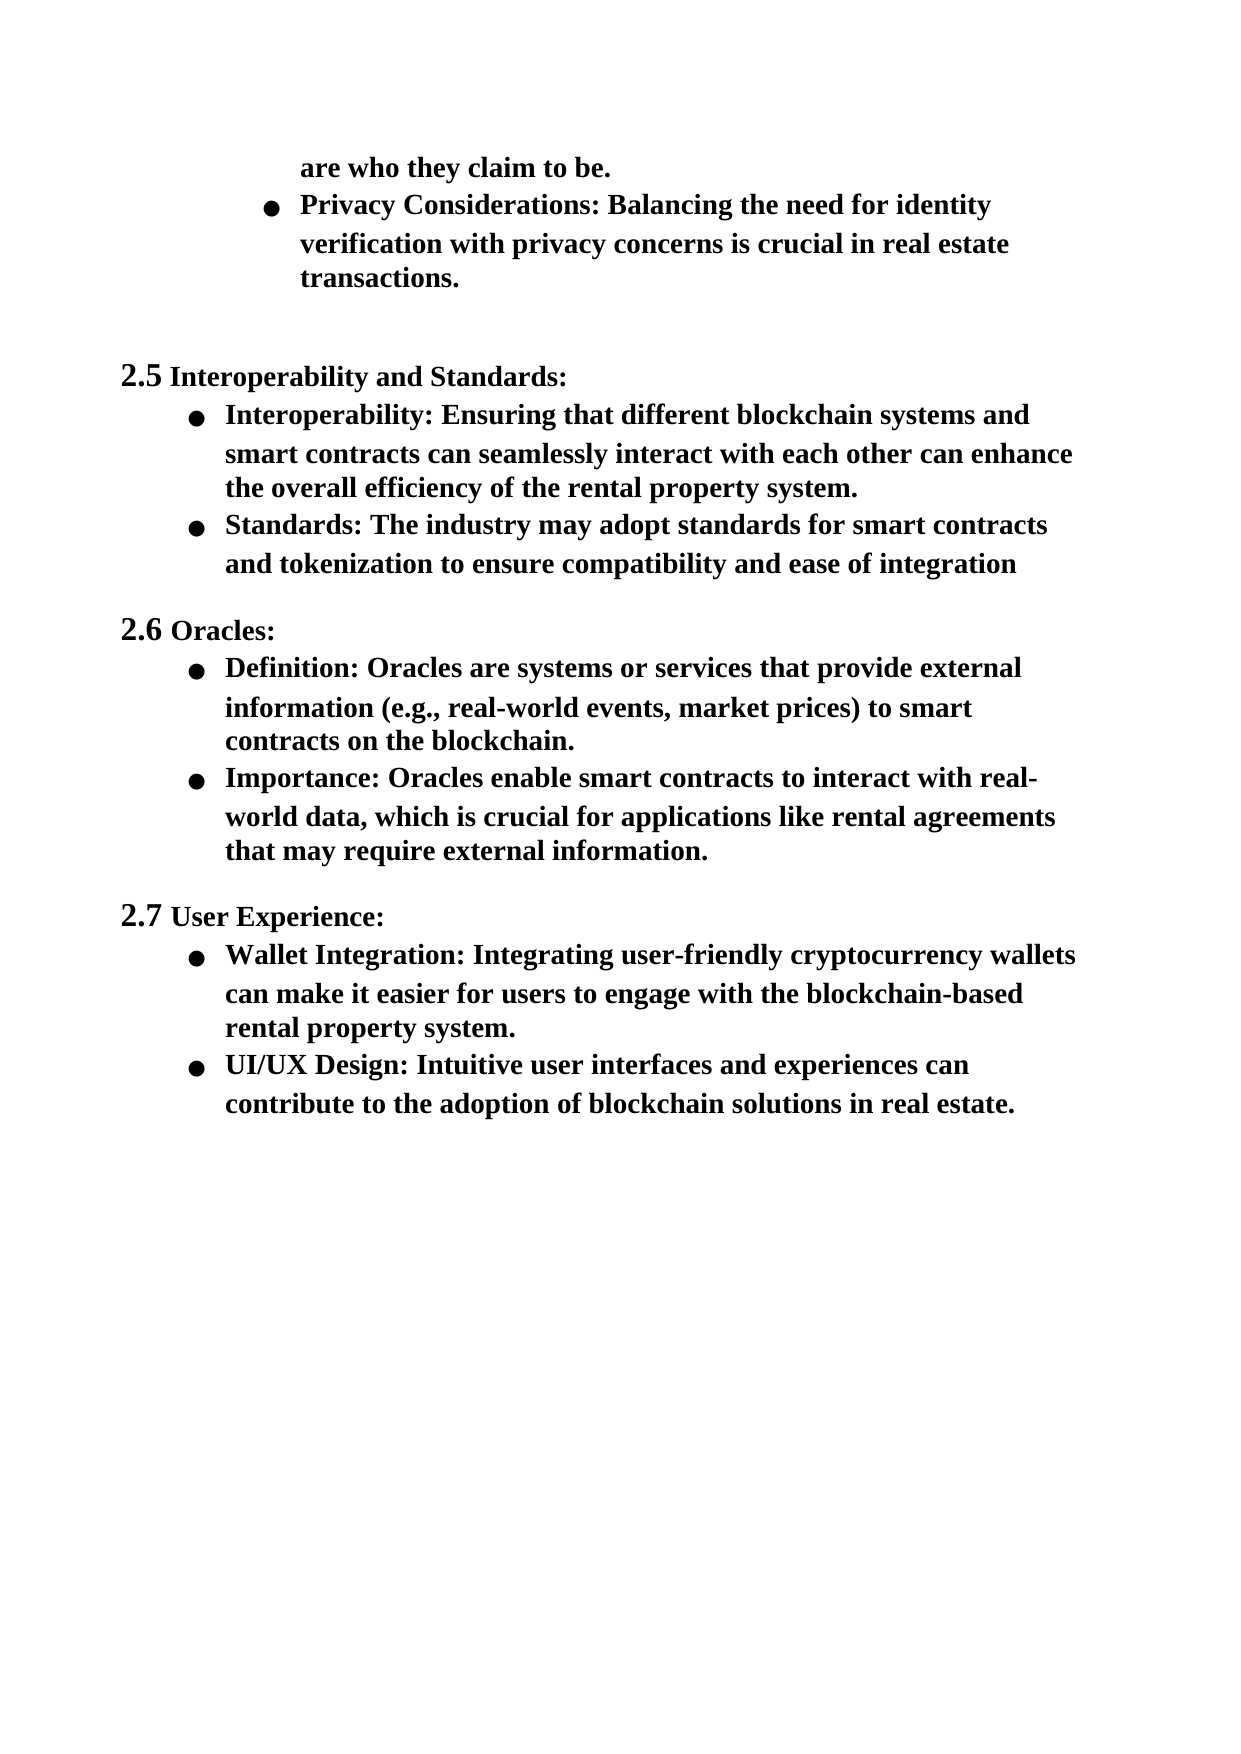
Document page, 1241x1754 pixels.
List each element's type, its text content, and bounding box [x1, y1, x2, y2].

list Standards: The industry may adopt standards for smart contracts and tokenization to ensure compatibility and ease of integration [187, 504, 1090, 580]
list Importance: Oracles enable smart contracts to interact with real-world data, which is crucial for applications like rental agreements that may require external information. [187, 757, 1090, 867]
list UI/UX Design: Intuitive user interfaces and experiences can contribute to the adoption of blockchain solutions in real estate. [187, 1043, 1090, 1120]
list Interoperability: Ensuring that different blockchain systems and smart contracts can seamlessly interact with each other can enhance the overall efficiency of the rental property system. [187, 394, 1090, 504]
list Wallet Integration: Integrating user-friendly cryptocurrency wallets can make it easier for users to engage with the blockchain-based rental property system. [187, 934, 1090, 1043]
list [262, 150, 1090, 183]
text 2.6 Oracles: [120, 609, 1090, 647]
text 2.5 Interoperability and Standards: [120, 356, 1090, 394]
list Definition: Oracles are systems or services that provide external information (e.g., real-world events, market prices) to smart contracts on the blockchain. [187, 647, 1090, 757]
list Privacy Considerations: Balancing the need for identity verification with privacy concerns is crucial in real estate transactions. [262, 183, 1090, 293]
text 2.7 User Experience: [120, 895, 1090, 934]
